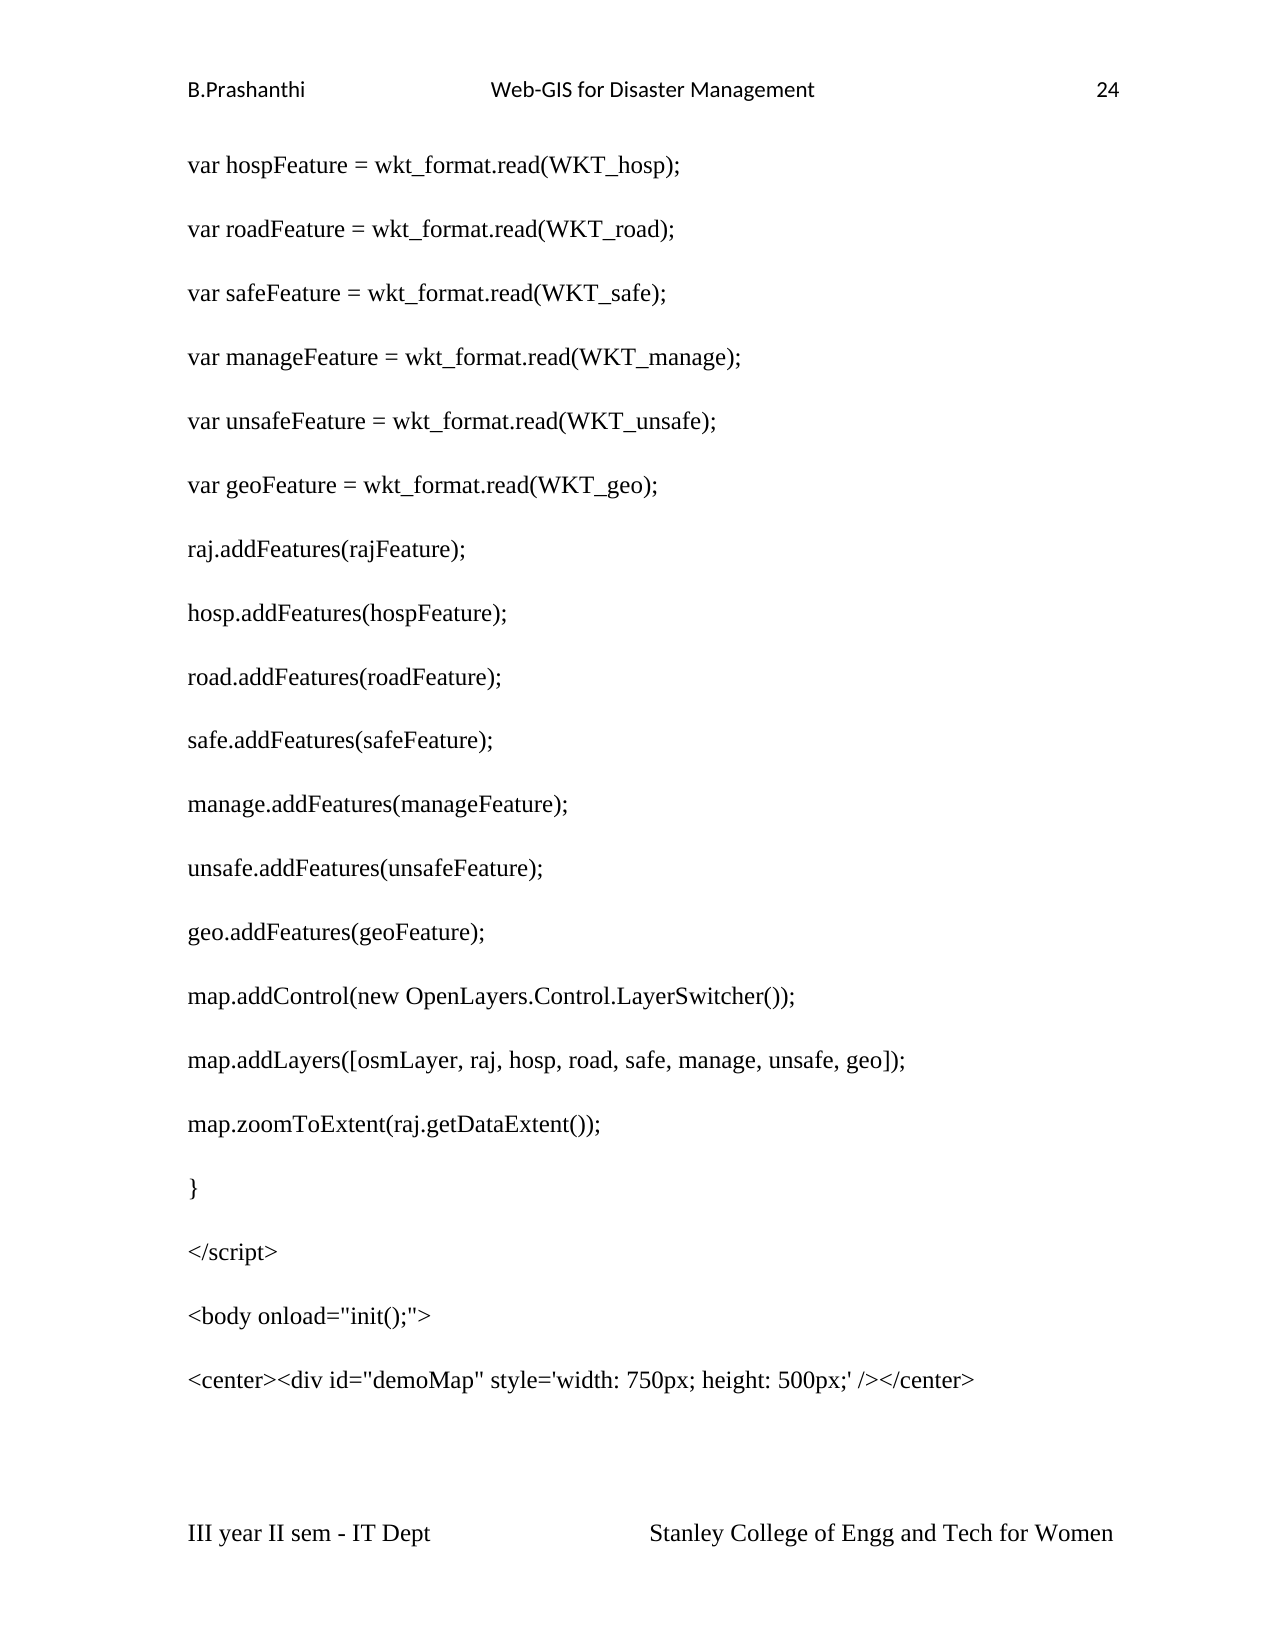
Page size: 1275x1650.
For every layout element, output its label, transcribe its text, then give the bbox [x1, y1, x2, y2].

text safe.addFeatures(safeFeature); [187, 726, 1125, 754]
text hosp.addFeatures(hospFeature); [187, 598, 1125, 626]
text <body onload="init();"> [187, 1301, 1125, 1330]
text var hospFeature = wkt_format.read(WKT_hosp); [187, 150, 1125, 179]
text manage.addFeatures(manageFeature); [187, 789, 1125, 818]
text <center><div id="demoMap" style='width: 750px; height: 500px;' /></center> [187, 1365, 1125, 1394]
text } [187, 1173, 1125, 1202]
text map.addControl(new OpenLayers.Control.LayerSwitcher()); [187, 981, 1125, 1010]
text var roadFeature = wkt_format.read(WKT_road); [187, 214, 1125, 243]
text </script> [187, 1237, 1125, 1266]
text map.addLayers([osmLayer, raj, hosp, road, safe, manage, unsafe, geo]); [187, 1045, 1125, 1074]
text road.addFeatures(roadFeature); [187, 662, 1125, 690]
text unsafe.addFeatures(unsafeFeature); [187, 853, 1125, 882]
text var manageFeature = wkt_format.read(WKT_manage); [187, 342, 1125, 371]
text var unsafeFeature = wkt_format.read(WKT_unsafe); [187, 406, 1125, 434]
text geo.addFeatures(geoFeature); [187, 917, 1125, 946]
text var safeFeature = wkt_format.read(WKT_safe); [187, 278, 1125, 307]
text map.zoomToExtent(raj.getDataExtent()); [187, 1109, 1125, 1138]
text var geoFeature = wkt_format.read(WKT_geo); [187, 470, 1125, 498]
text raj.addFeatures(rajFeature); [187, 534, 1125, 562]
